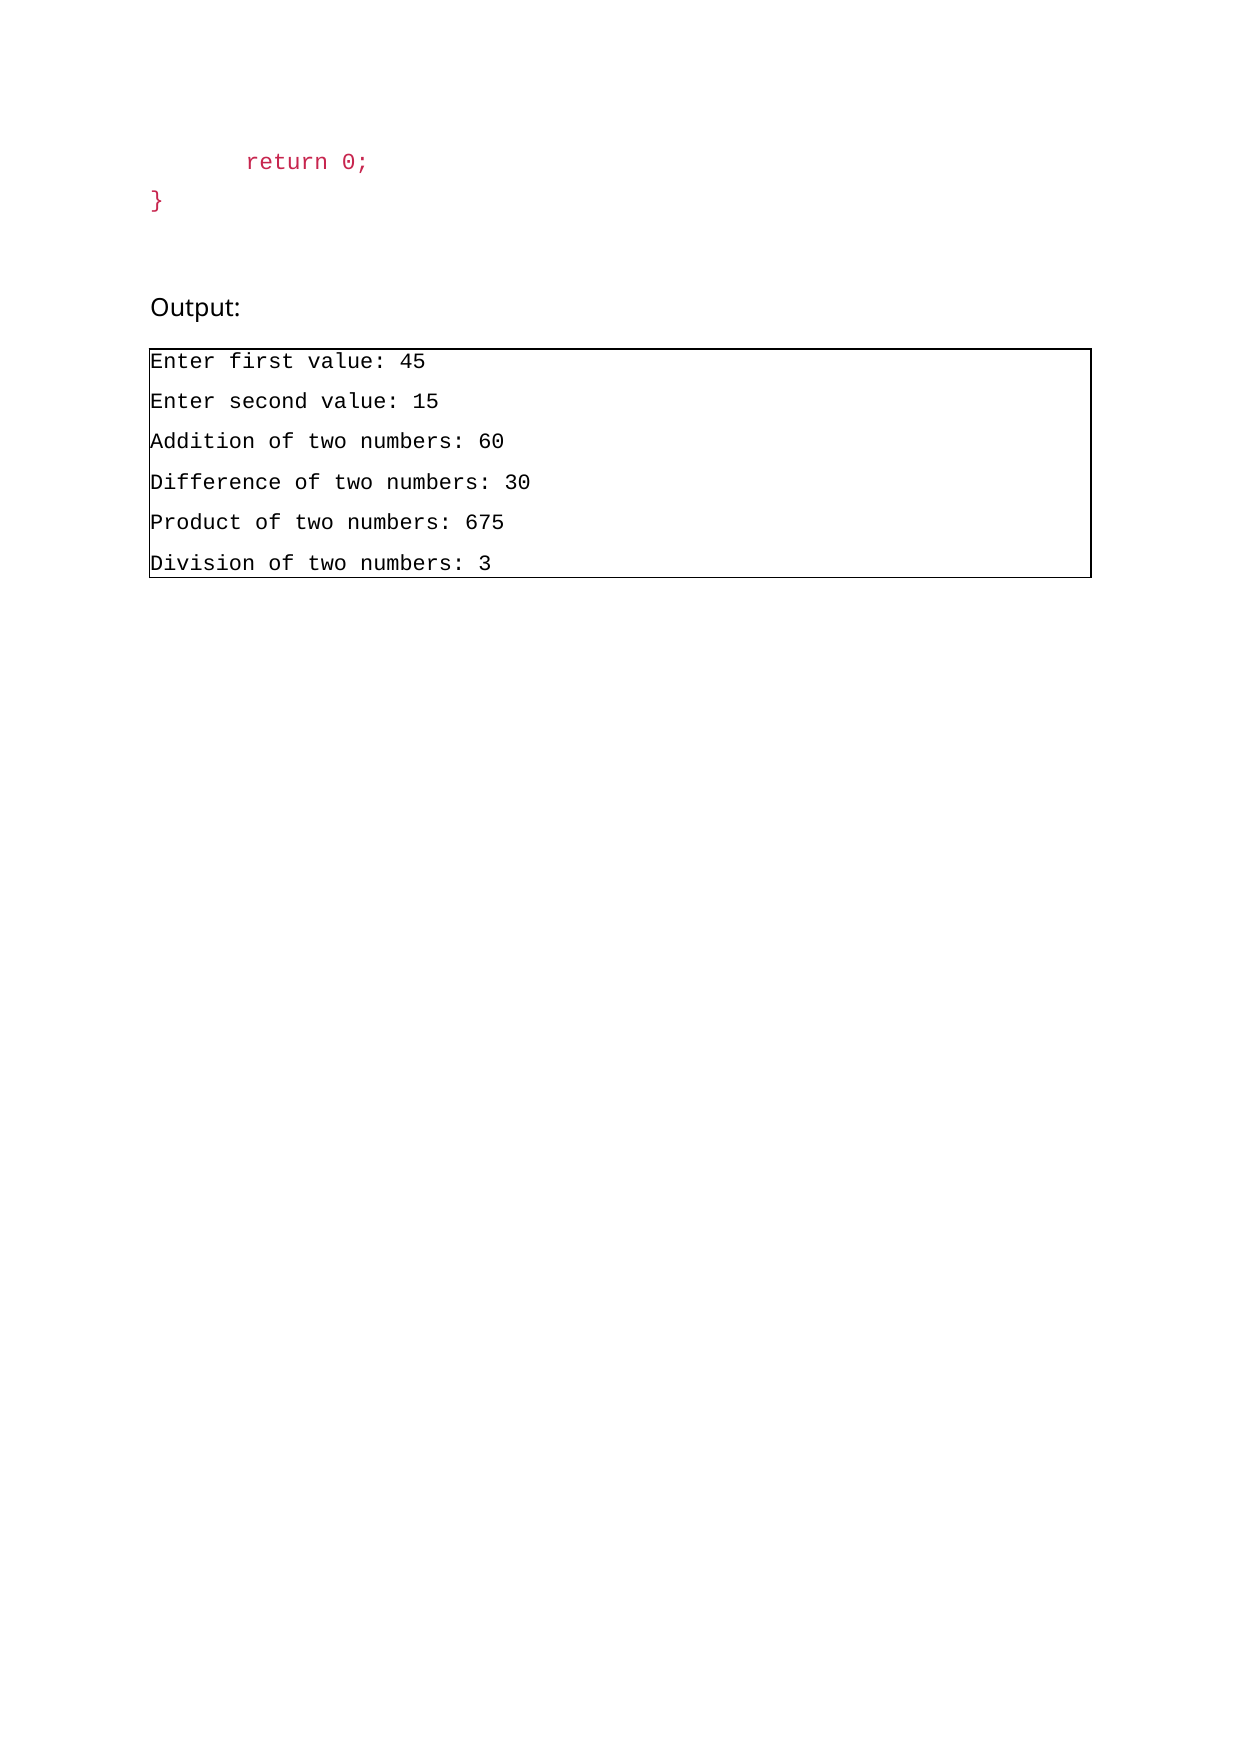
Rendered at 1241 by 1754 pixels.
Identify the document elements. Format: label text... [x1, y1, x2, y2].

text Difference of two numbers: 30 [150, 469, 1090, 496]
text Enter second value: 15 [150, 389, 1090, 415]
text Enter first value: 45 [150, 350, 1090, 375]
text Addition of two numbers: 60 [150, 429, 1090, 456]
text return 0; [150, 150, 1090, 176]
text } [150, 188, 1090, 214]
text Output: [150, 288, 1090, 323]
text Product of two numbers: 675 [150, 510, 1090, 536]
text Division of two numbers: 3 [150, 550, 1090, 577]
